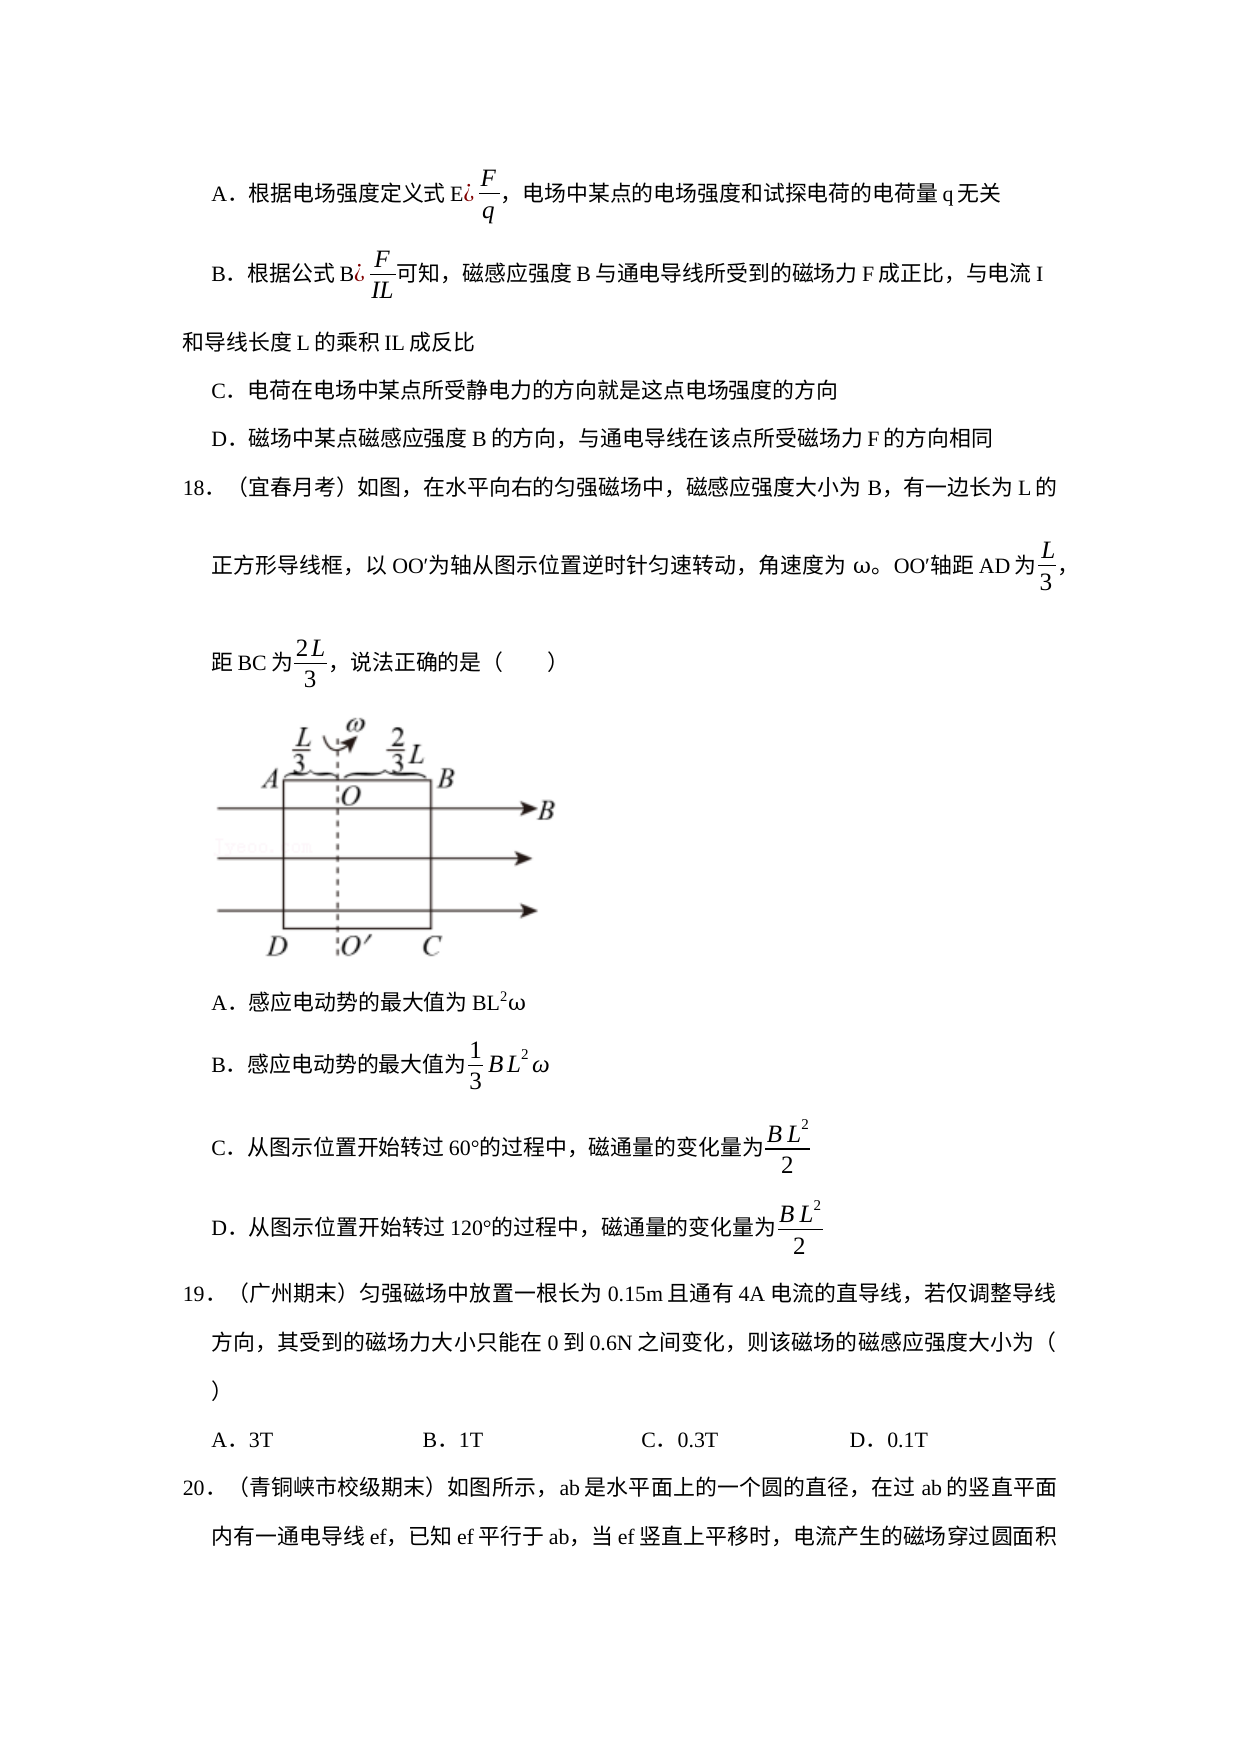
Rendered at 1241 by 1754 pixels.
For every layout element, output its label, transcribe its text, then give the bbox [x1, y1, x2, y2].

text C．从图示位置开始转过60°的过程中，磁通量的变化量为 [183, 1114, 1058, 1179]
text A．感应电动势的最大值为BL2ω [183, 985, 1058, 1017]
text D．磁场中某点磁感应强度B的方向，与通电导线在该点所受磁场力F的方向相同 [183, 421, 1058, 453]
text D．从图示位置开始转过120°的过程中，磁通量的变化量为 [183, 1195, 1058, 1260]
text B．感应电动势的最大值为 [183, 1033, 1058, 1098]
text A．3T B．1T C．0.3T D．0.1T [183, 1422, 1058, 1454]
text C．电荷在电场中某点所受静电力的方向就是这点电场强度的方向 [183, 372, 1058, 405]
text 18．（宜春月考）如图，在水平向右的匀强磁场中，磁感应强度大小为B，有一边长为L的正方形导线框，以OO′为轴从图示位置逆时针匀速转动，角速度为ω。OO′轴距AD为，距BC为，说法正确的是（ ） [183, 469, 1058, 697]
text A．根据电场强度定义式E，电场中某点的电场强度和试探电荷的电荷量q无关 [183, 162, 1058, 227]
text 19．（广州期末）匀强磁场中放置一根长为0.15m且通有4A电流的直导线，若仅调整导线方向，其受到的磁场力大小只能在0到0.6N之间变化，则该磁场的磁感应强度大小为（ ） [183, 1276, 1058, 1406]
text B．根据公式B可知，磁感应强度B与通电导线所受到的磁场力F成正比，与电流I和导线长度L的乘积IL成反比 [183, 243, 1058, 357]
picture [211, 712, 560, 961]
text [183, 1470, 1058, 1551]
